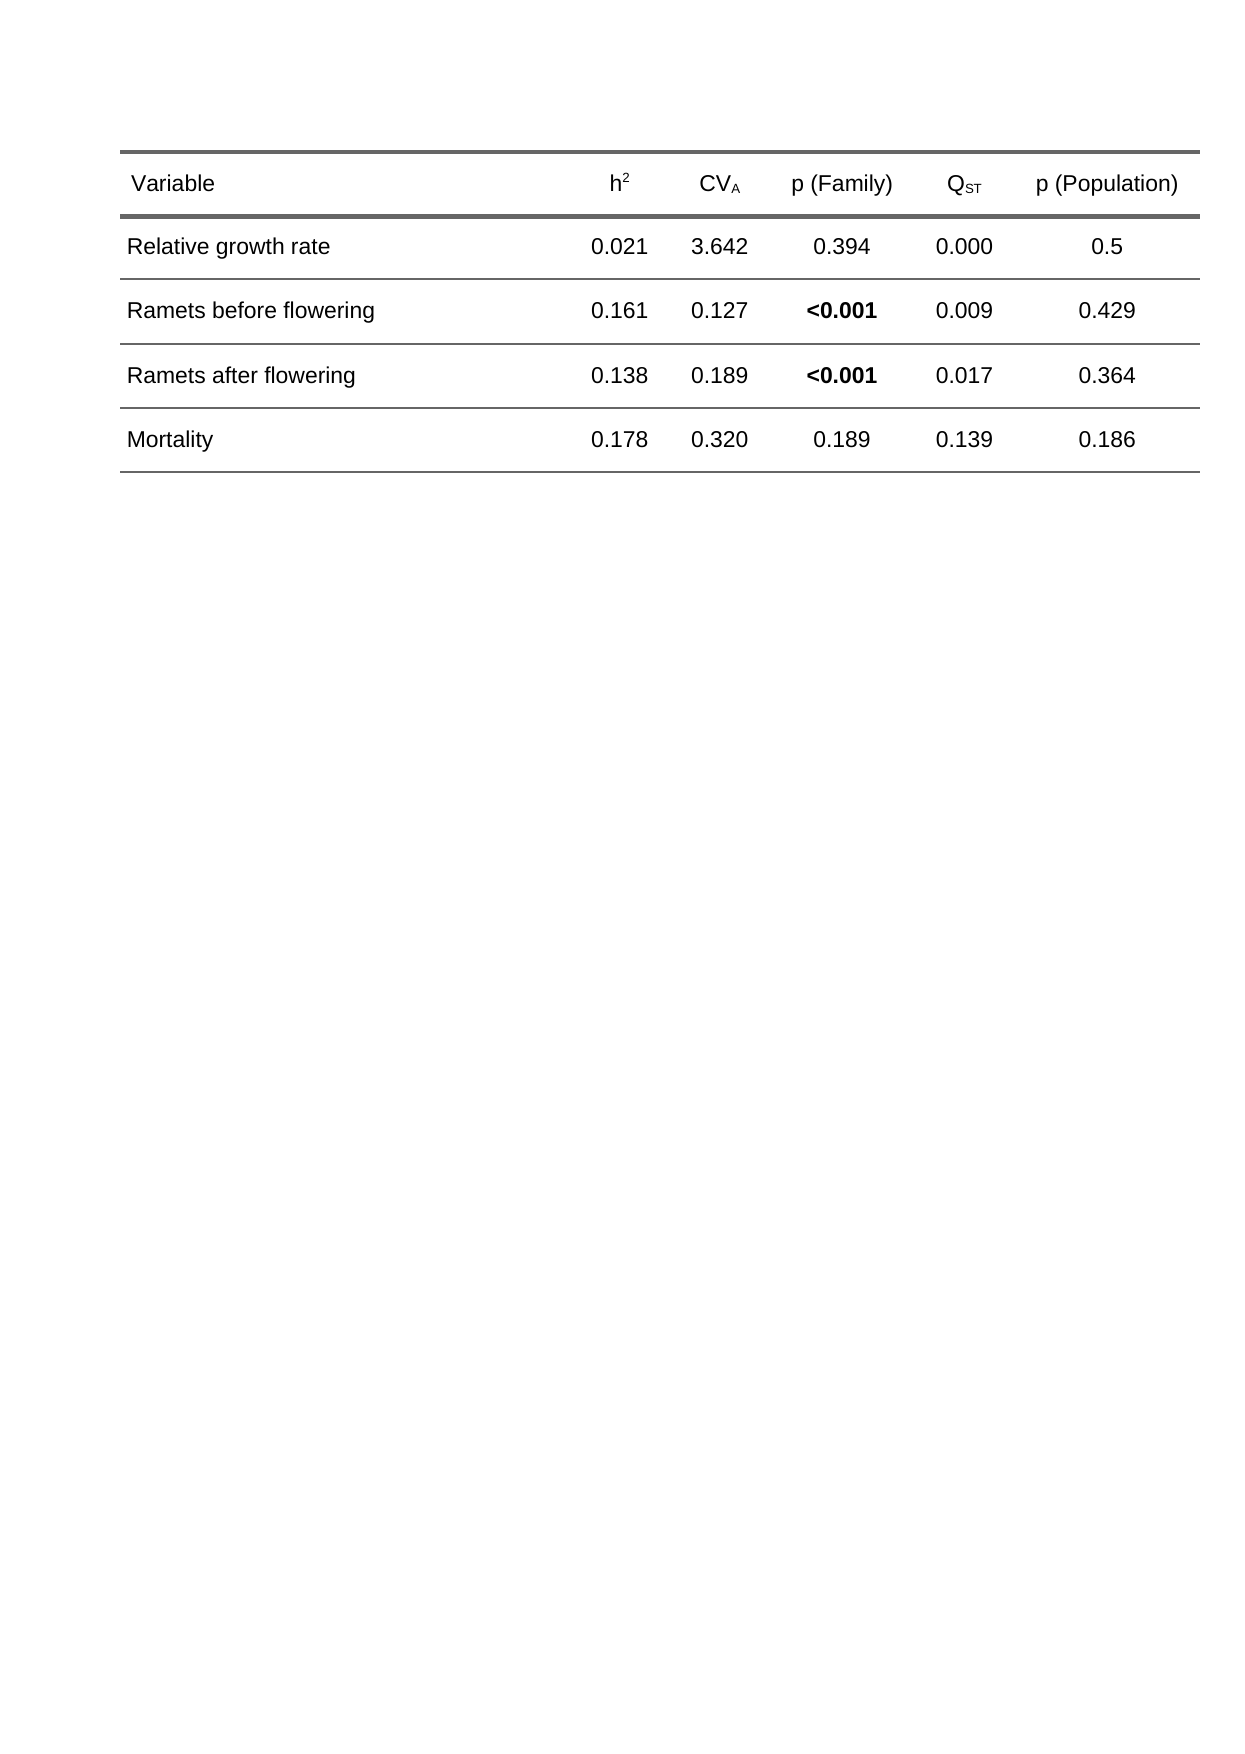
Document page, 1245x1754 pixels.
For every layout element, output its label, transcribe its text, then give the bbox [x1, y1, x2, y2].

table_cell 0.178 [569, 409, 669, 471]
table_cell 0.189 [670, 345, 769, 407]
table_cell 0.161 [569, 280, 669, 342]
table_header CVA [670, 154, 769, 214]
table_cell Ramets after flowering [120, 345, 569, 407]
table_header h2 [569, 154, 669, 214]
table_header p (Family) [770, 154, 914, 214]
table_cell 0.320 [670, 409, 769, 471]
table_cell 0.139 [914, 409, 1014, 471]
table_cell Relative growth rate [120, 219, 569, 278]
table_cell Ramets before flowering [120, 280, 569, 342]
table_cell 0.429 [1014, 280, 1200, 342]
table_cell 0.017 [914, 345, 1014, 407]
table_cell 0.186 [1014, 409, 1200, 471]
table_cell <0.001 [770, 345, 914, 407]
table_cell 0.394 [770, 219, 914, 278]
table_cell 0.021 [569, 219, 669, 278]
table_cell 0.009 [914, 280, 1014, 342]
table_header p (Population) [1014, 154, 1200, 214]
table_header Variable [120, 154, 569, 214]
table_cell 0.364 [1014, 345, 1200, 407]
table_cell Mortality [120, 409, 569, 471]
table_cell 0.189 [770, 409, 914, 471]
table_cell 0.5 [1014, 219, 1200, 278]
table_header QST [914, 154, 1014, 214]
table_cell 0.127 [670, 280, 769, 342]
table_cell 3.642 [670, 219, 769, 278]
table_cell 0.138 [569, 345, 669, 407]
table_cell 0.000 [914, 219, 1014, 278]
table_cell <0.001 [770, 280, 914, 342]
